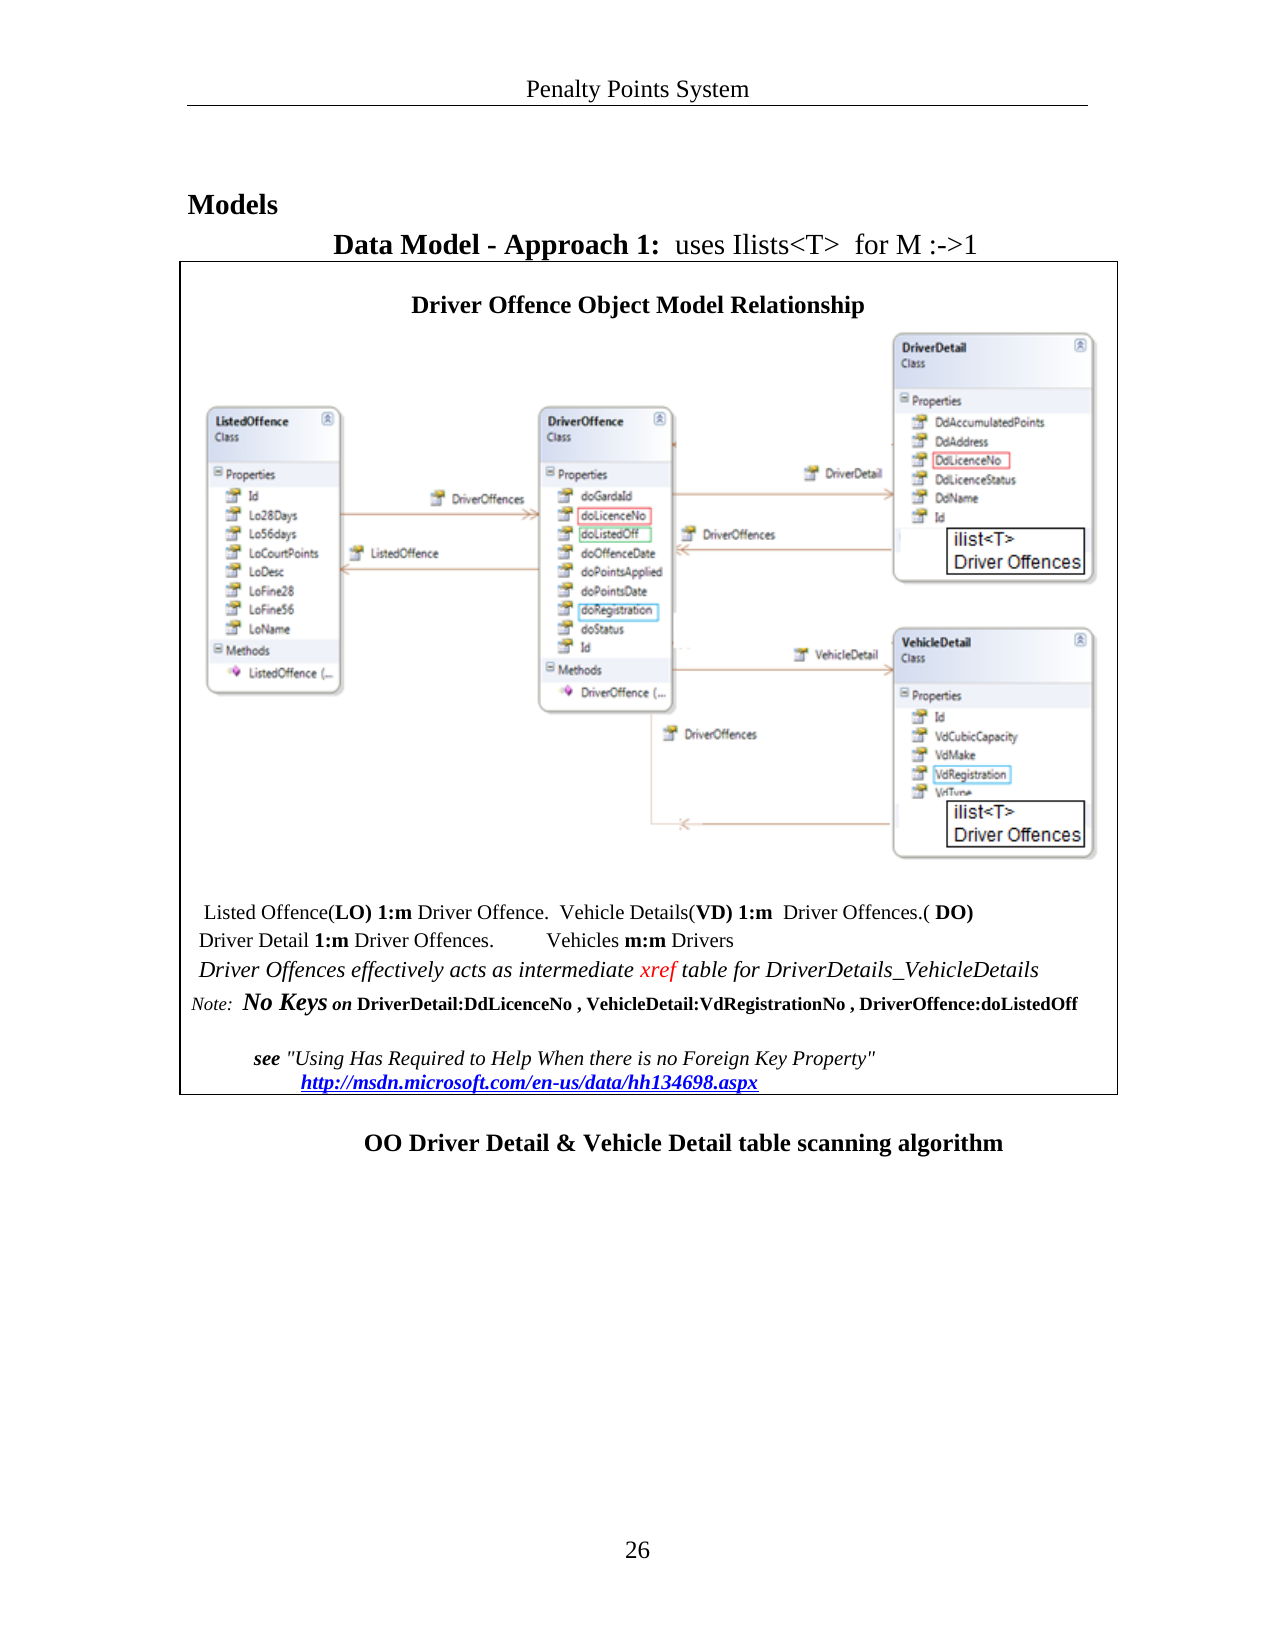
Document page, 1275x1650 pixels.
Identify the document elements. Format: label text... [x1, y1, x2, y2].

picture [198, 319, 1099, 892]
text OO Driver Detail & Vehicle Detail table scanning algorithm [203, 1128, 1088, 1157]
table_header Driver Offence Object Model Relationship Listed Offence(LO) 1:m Driver Offence. Vehicle Details(VD) 1:m Driver Offences.( DO) Driver Detail 1:m Driver Offences. Vehicles m:m Drivers Driver Offences effectively acts as intermediate xref table for DriverDetails_VehicleDetails Note: No Keys on DriverDetail:DdLicenceNo , VehicleDetail:VdRegistrationNo , DriverOffence:doListedOff see "Using Has Required to Help When there is no Foreign Key Property" http://msdn.microsoft.com/en-us/data/hh134698.aspx [181, 262, 1117, 1094]
text Data Model - Approach 1: uses Ilists<T> for M :->1 [187, 227, 1088, 261]
subtitle Models [187, 187, 1088, 221]
